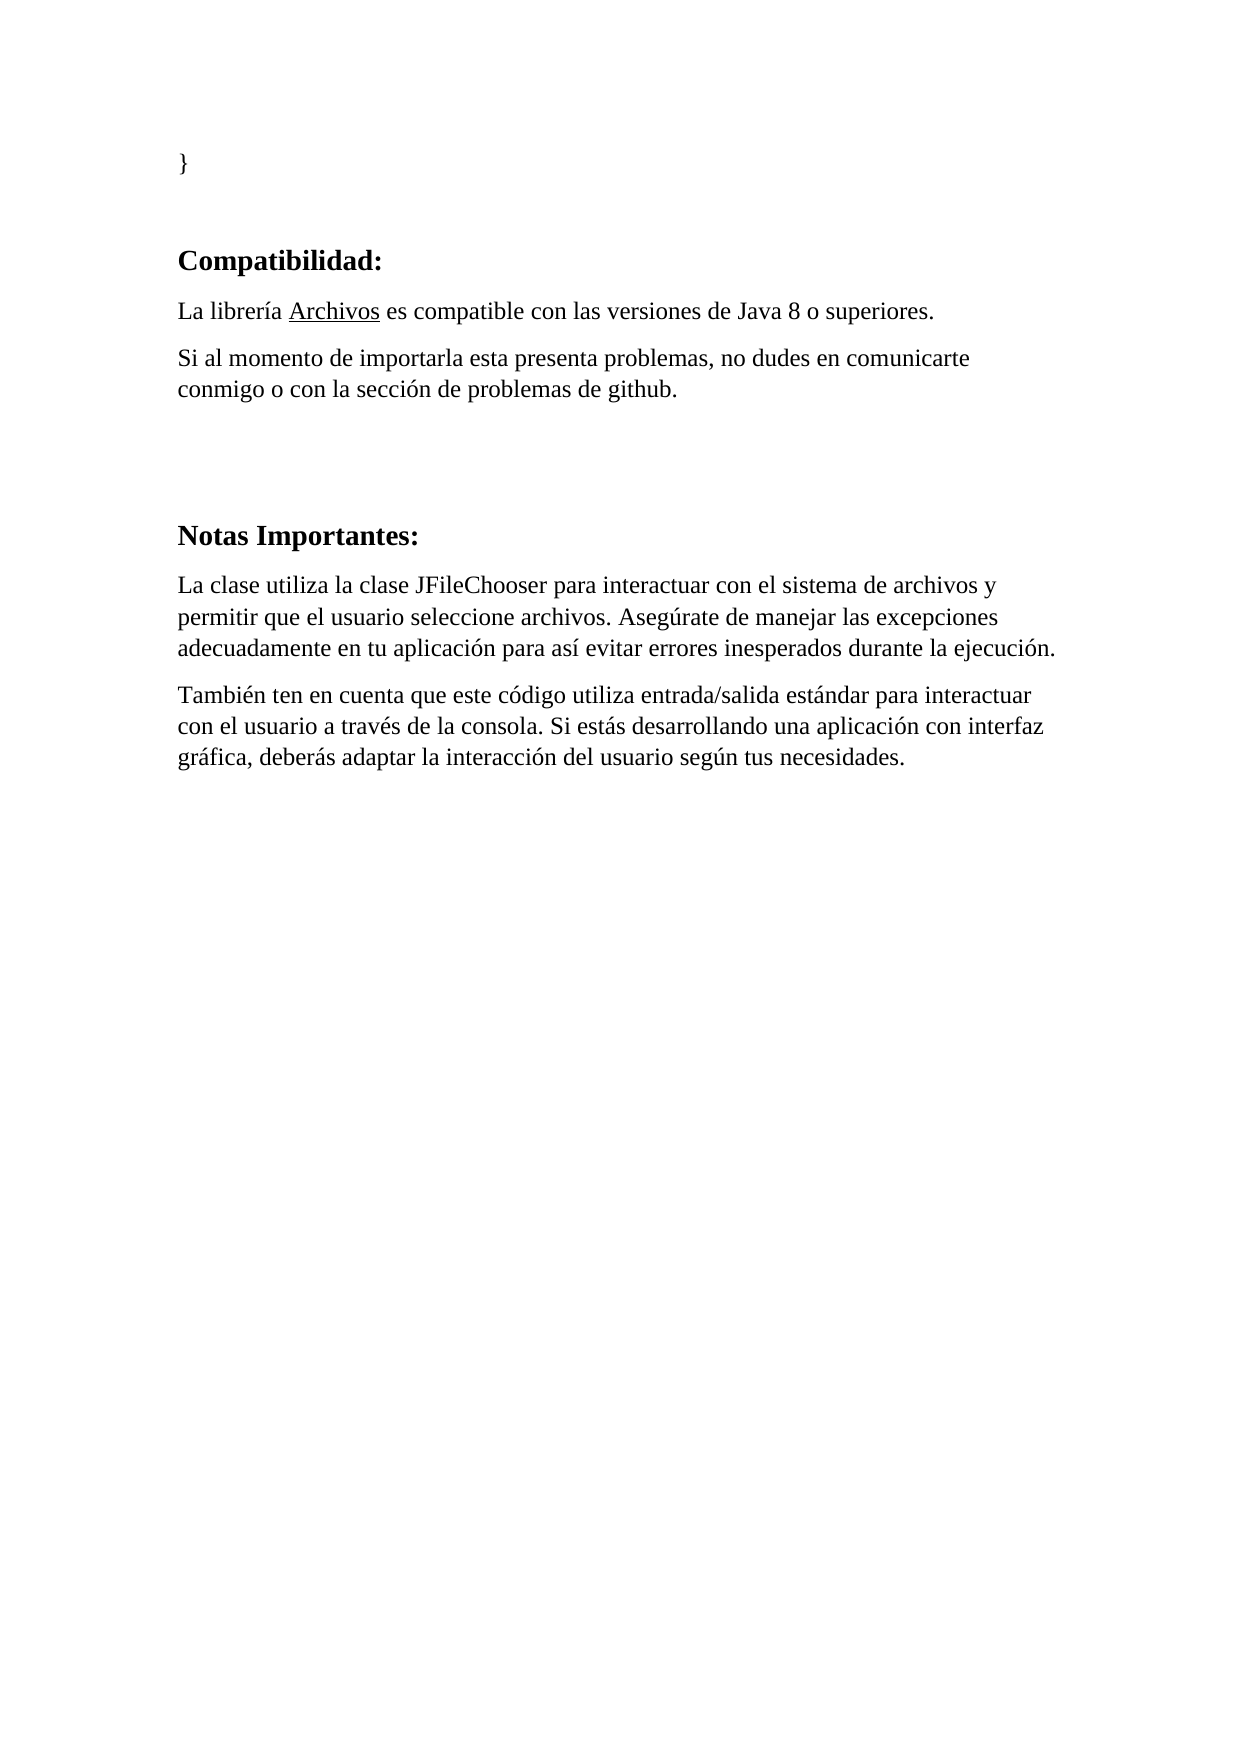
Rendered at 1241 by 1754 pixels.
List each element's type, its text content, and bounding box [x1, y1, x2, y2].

text La librería Archivos es compatible con las versiones de Java 8 o superiores. [177, 296, 1063, 324]
text Compatibilidad: [177, 243, 1063, 277]
text La clase utiliza la clase JFileChooser para interactuar con el sistema de archivos y permitir que el usuario seleccione archivos. Asegúrate de manejar las excepciones adecuadamente en tu aplicación para así evitar errores inesperados durante la ejecución. [177, 571, 1063, 661]
text } [177, 148, 1063, 176]
text Si al momento de importarla esta presenta problemas, no dudes en comunicarte conmigo o con la sección de problemas de github. [177, 343, 1063, 403]
text Notas Importantes: [177, 518, 1063, 551]
text También ten en cuenta que este código utiliza entrada/salida estándar para interactuar con el usuario a través de la consola. Si estás desarrollando una aplicación con interfaz gráfica, deberás adaptar la interacción del usuario según tus necesidades. [177, 680, 1063, 771]
